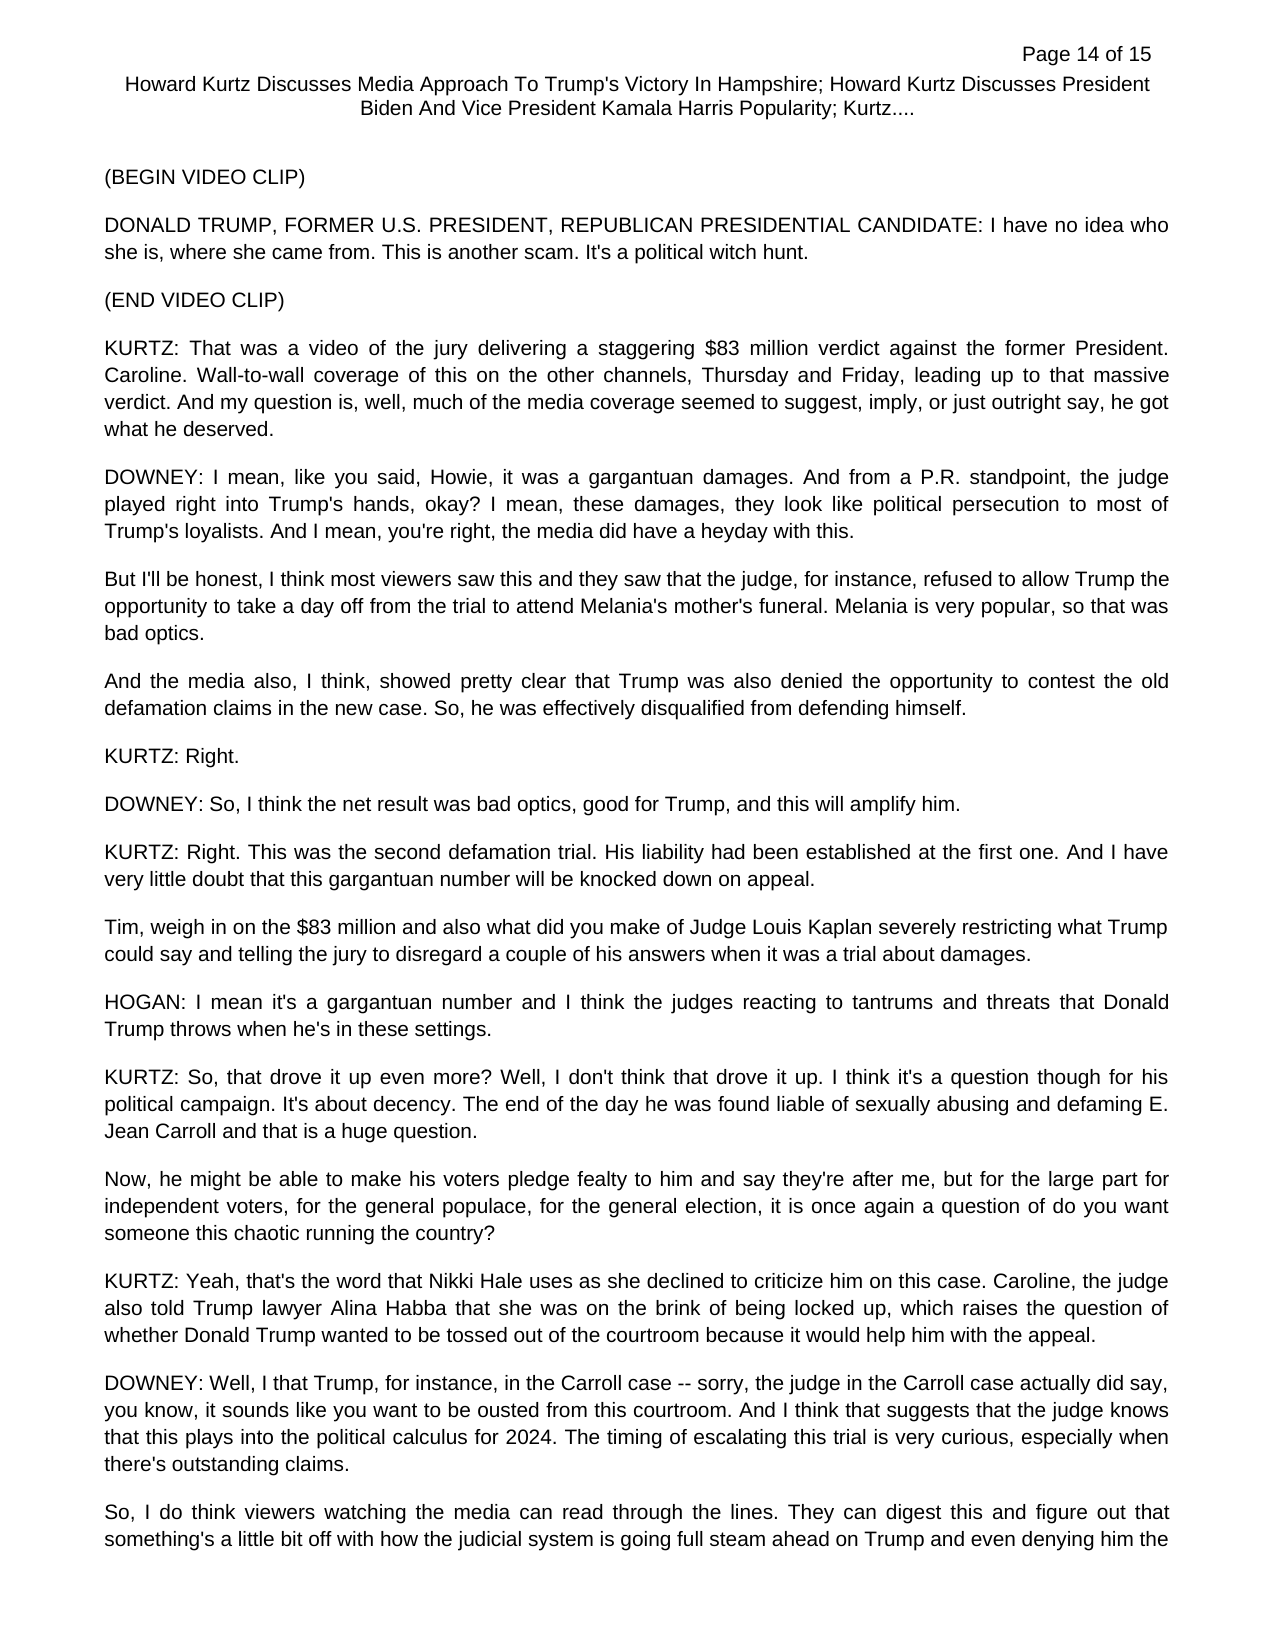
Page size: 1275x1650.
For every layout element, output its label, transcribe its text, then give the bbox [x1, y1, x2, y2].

text KURTZ: Yeah, that's the word that Nikki Hale uses as she declined to criticize him on this case. Caroline, the judge also told Trump lawyer Alina Habba that she was on the brink of being locked up, which raises the question of whether Donald Trump wanted to be tossed out of the courtroom because it would help him with the appeal. [104, 1266, 1171, 1347]
text HOGAN: I mean it's a gargantuan number and I think the judges reacting to tantrums and threats that Donald Trump throws when he's in these settings. [104, 986, 1171, 1041]
text But I'll be honest, I think most viewers saw this and they saw that the judge, for instance, refused to allow Trump the opportunity to take a day off from the trial to attend Melania's mother's funeral. Melania is very popular, so that was bad optics. [104, 563, 1171, 645]
text KURTZ: Right. This was the second defamation trial. His liability had been established at the first one. And I have very little doubt that this gargantuan number will be knocked down on appeal. [104, 836, 1171, 891]
text DOWNEY: So, I think the net result was bad optics, good for Trump, and this will amplify him. [104, 788, 1171, 816]
text KURTZ: So, that drove it up even more? Well, I don't think that drove it up. I think it's a question though for his political campaign. It's about decency. The end of the day he was found liable of sexually abusing and defaming E. Jean Carroll and that is a huge question. [104, 1061, 1171, 1143]
text And the media also, I think, showed pretty clear that Trump was also denied the opportunity to contest the old defamation claims in the new case. So, he was effectively disqualified from defending himself. [104, 666, 1171, 720]
text Tim, weigh in on the $83 million and also what did you make of Judge Louis Kaplan severely restricting what Trump could say and telling the jury to disregard a couple of his answers when it was a trial about damages. [104, 911, 1171, 966]
text DONALD TRUMP, FORMER U.S. PRESIDENT, REPUBLICAN PRESIDENTIAL CANDIDATE: I have no idea who she is, where she came from. This is another scam. It's a political witch hunt. [104, 209, 1171, 263]
text Now, he might be able to make his voters pledge fealty to him and say they're after me, but for the large part for independent voters, for the general populace, for the general election, it is once again a question of do you want someone this chaotic running the country? [104, 1163, 1171, 1245]
text DOWNEY: I mean, like you said, Howie, it was a gargantuan damages. And from a P.R. standpoint, the judge played right into Trump's hands, okay? I mean, these damages, they look like political persecution to most of Trump's loyalists. And I mean, you're right, the media did have a heyday with this. [104, 461, 1171, 543]
text KURTZ: That was a video of the jury delivering a staggering $83 million verdict against the former President. Caroline. Wall-to-wall coverage of this on the other channels, Thursday and Friday, leading up to that massive verdict. And my question is, well, much of the media coverage seemed to suggest, imply, or just outright say, he got what he deserved. [104, 332, 1171, 441]
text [104, 1497, 1171, 1551]
text (BEGIN VIDEO CLIP) [104, 161, 1171, 188]
text DOWNEY: Well, I that Trump, for instance, in the Carroll case -- sorry, the judge in the Carroll case actually did say, you know, it sounds like you want to be ousted from this courtroom. And I think that suggests that the judge knows that this plays into the political calculus for 2024. The timing of escalating this trial is very curious, especially when there's outstanding claims. [104, 1368, 1171, 1476]
text (END VIDEO CLIP) [104, 284, 1171, 311]
text KURTZ: Right. [104, 741, 1171, 768]
